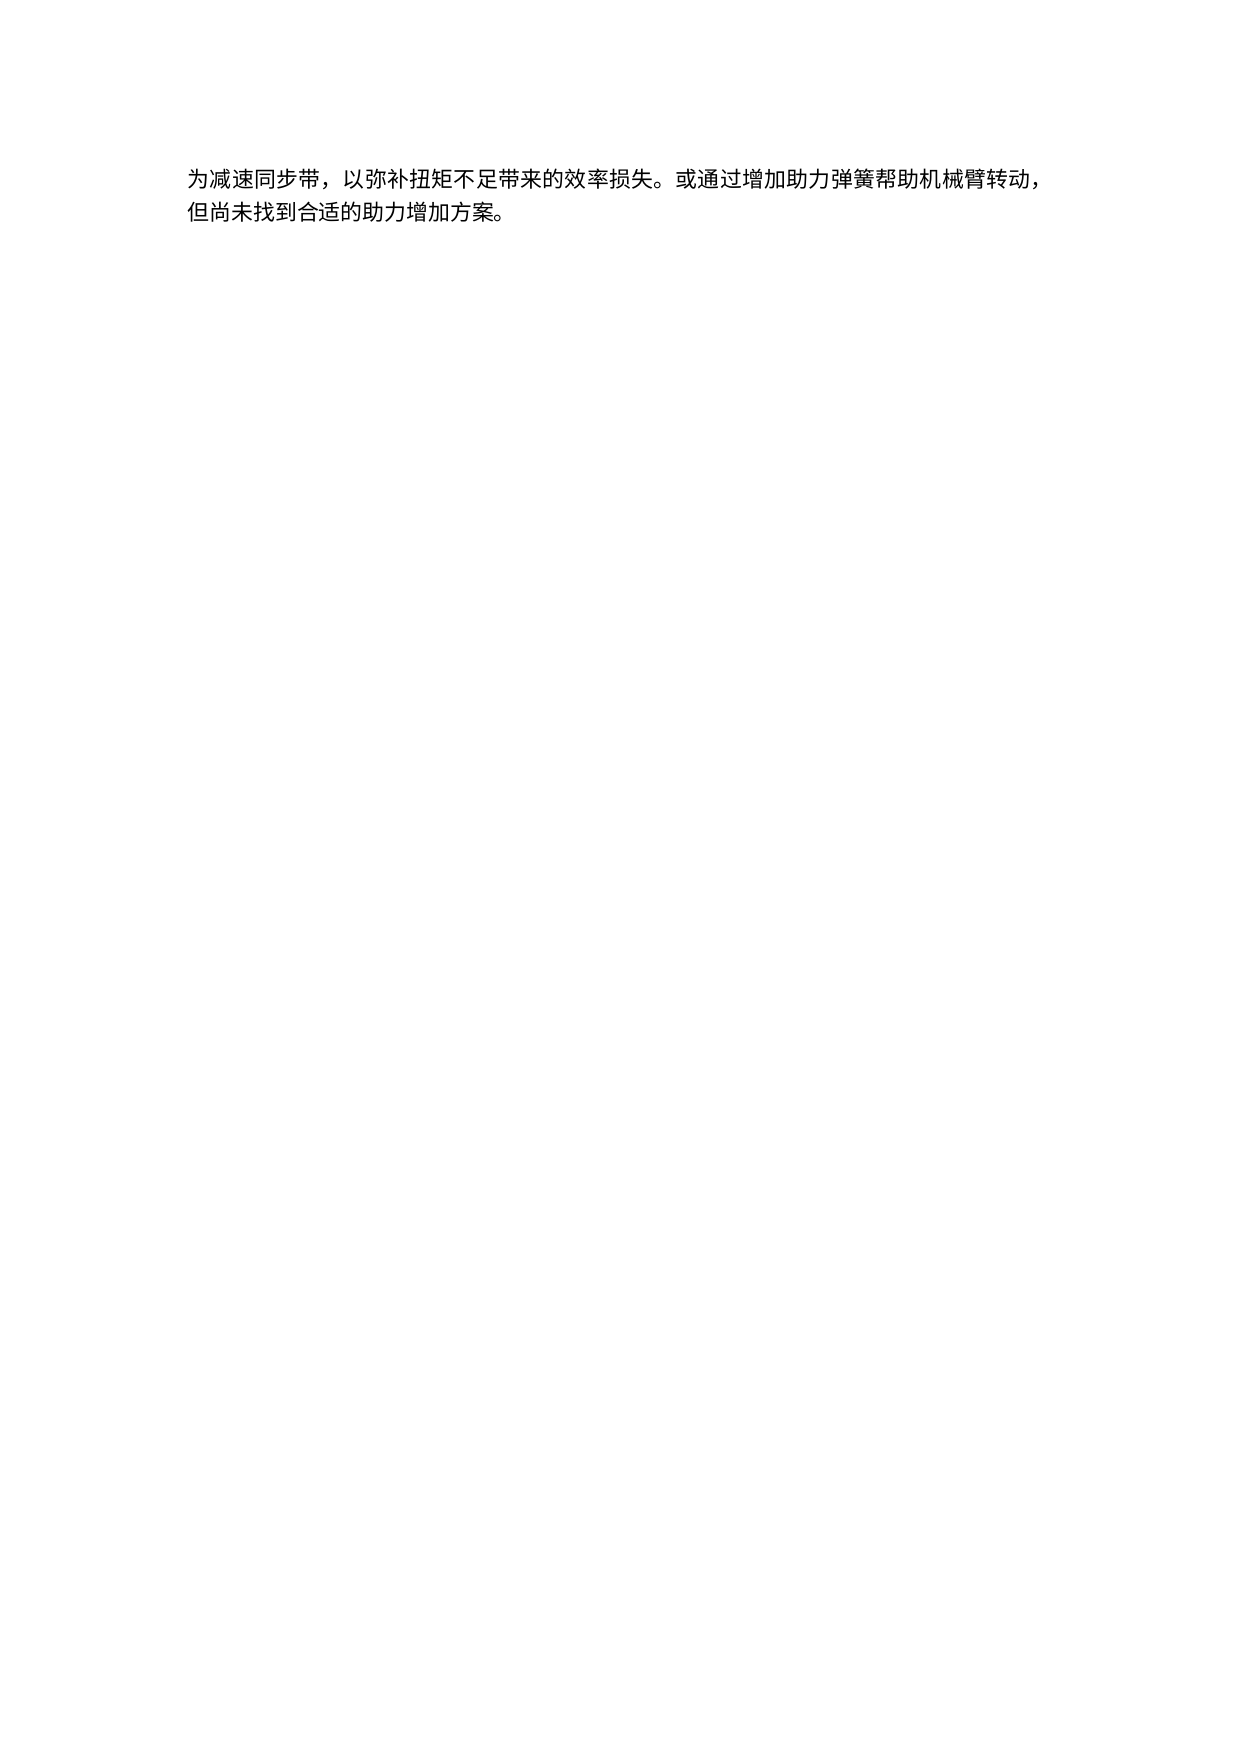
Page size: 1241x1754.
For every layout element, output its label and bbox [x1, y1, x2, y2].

text [187, 162, 1053, 227]
